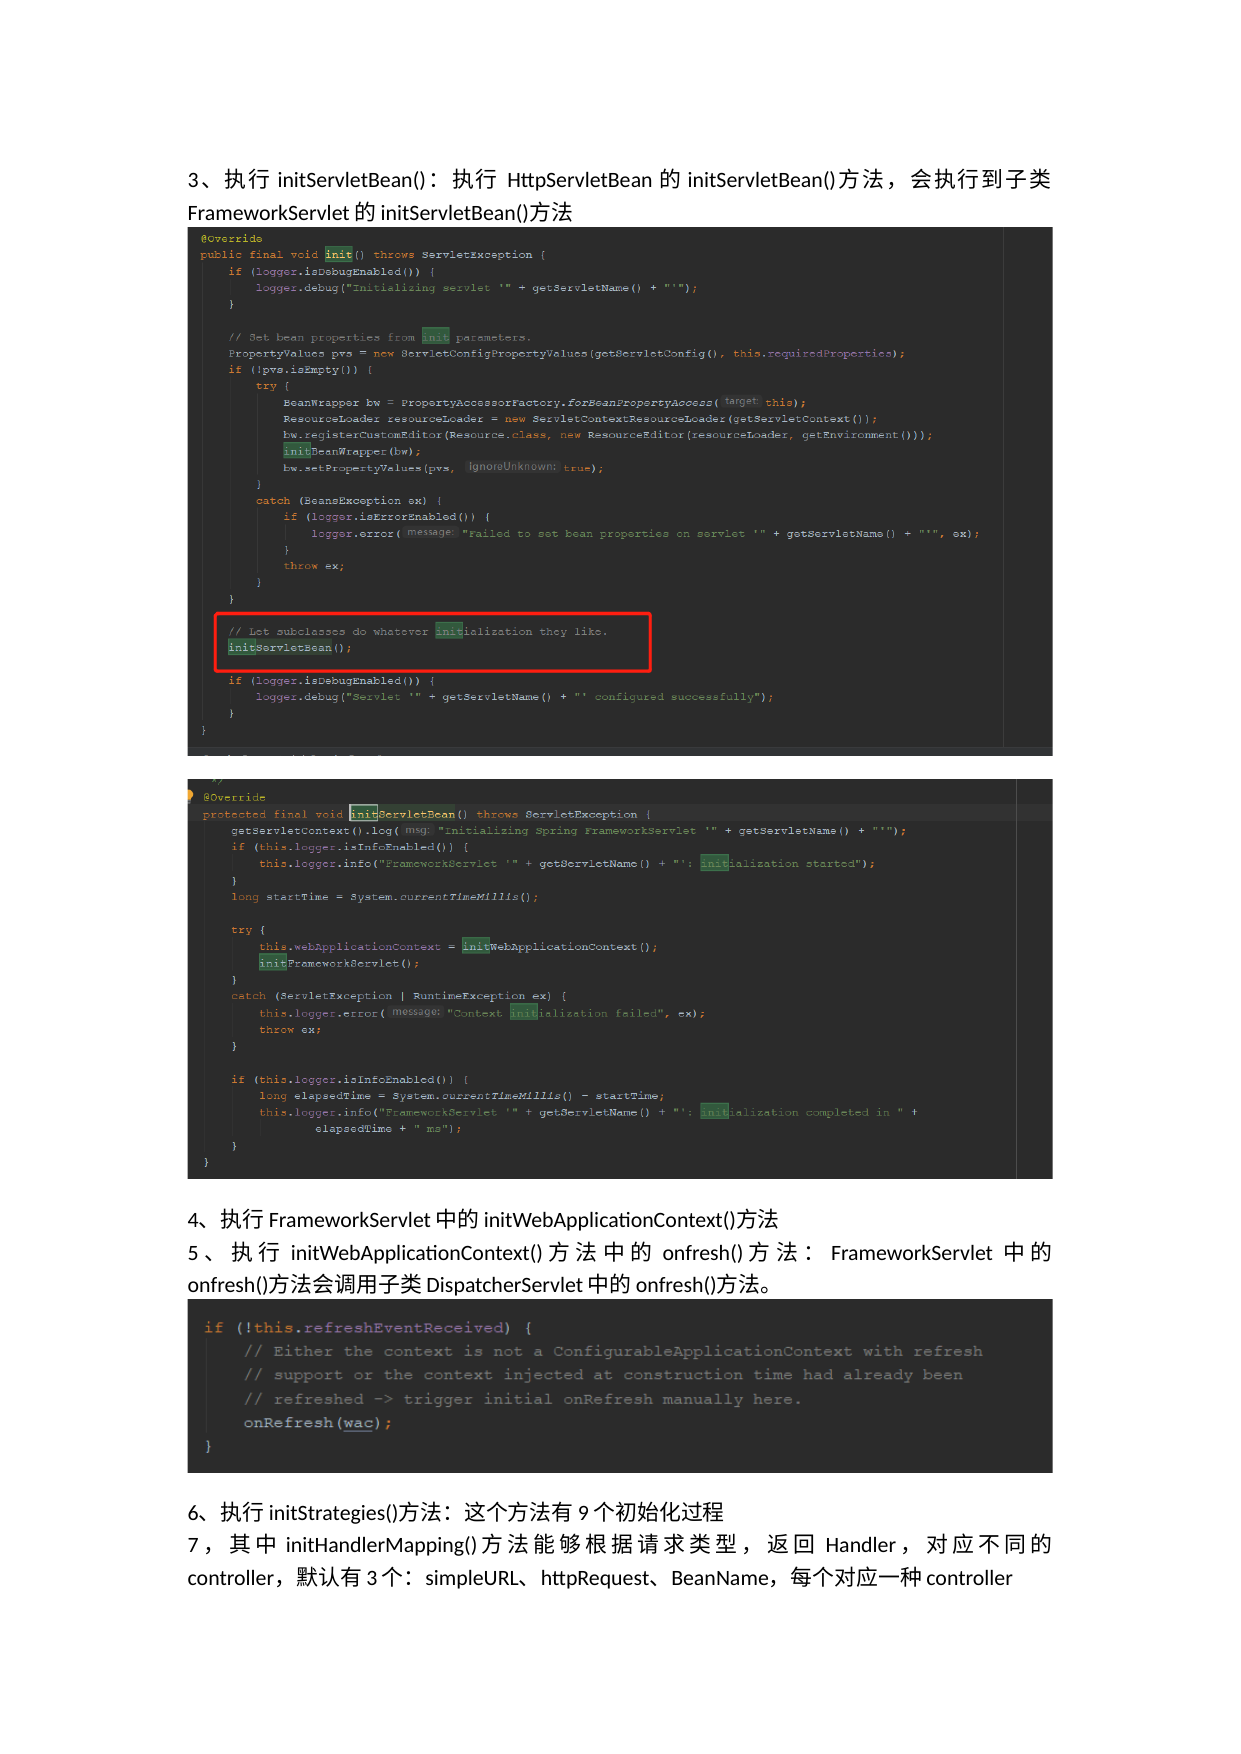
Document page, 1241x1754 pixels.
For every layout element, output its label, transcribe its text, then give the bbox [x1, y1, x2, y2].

picture [187, 1299, 1053, 1473]
picture [187, 227, 1053, 756]
picture [187, 779, 1053, 1179]
text 5、执行initWebApplicationContext()方法中的onfresh()方法：FrameworkServlet中的onfresh()方法会调用子类DispatcherServlet中的onfresh()方法。 [187, 1234, 1053, 1299]
text 4、执行FrameworkServlet中的initWebApplicationContext()方法 [187, 1202, 1053, 1234]
text 7，其中initHandlerMapping()方法能够根据请求类型，返回Handler，对应不同的controller，默认有3个：simpleURL、httpRequest、BeanName，每个对应一种controller [187, 1527, 1053, 1592]
text 6、执行initStrategies()方法：这个方法有9个初始化过程 [187, 1494, 1053, 1527]
text 3、执行initServletBean()：执行 HttpServletBean的initServletBean()方法，会执行到子类FrameworkServlet的initServletBean()方法 [187, 162, 1053, 227]
